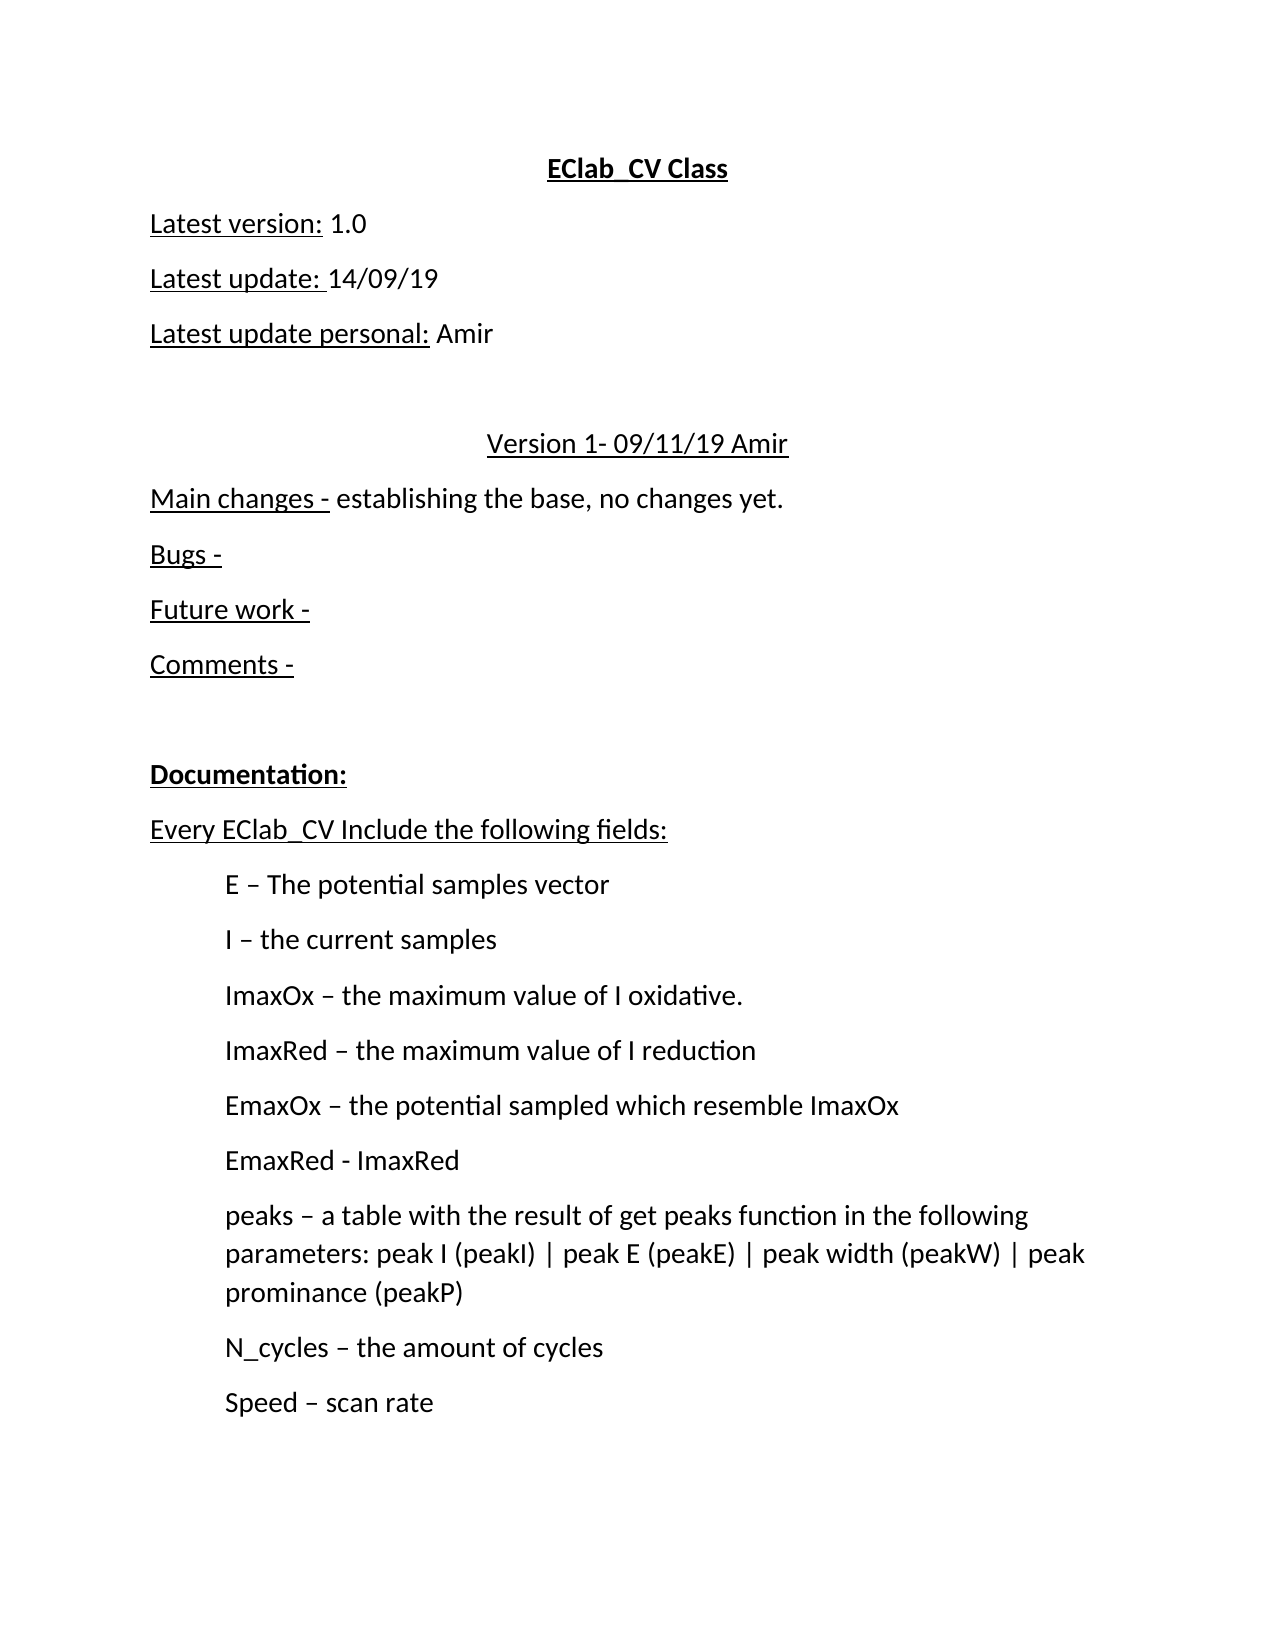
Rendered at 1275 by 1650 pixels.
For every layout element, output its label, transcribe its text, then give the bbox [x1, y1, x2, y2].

text Latest version: 1.0 [150, 205, 1125, 241]
text Latest update: 14/09/19 [150, 260, 1125, 296]
text ImaxOx – the maximum value of I oxidative. [150, 977, 1125, 1012]
text Speed – scan rate [225, 1384, 1125, 1420]
text Every EClab_CV Include the following fields: [150, 811, 1125, 847]
text E – The potential samples vector [150, 866, 1125, 902]
text EmaxRed - ImaxRed [150, 1142, 1125, 1177]
text I – the current samples [150, 921, 1125, 957]
text EmaxOx – the potential sampled which resemble ImaxOx [150, 1087, 1125, 1122]
text Comments - [150, 646, 1125, 682]
text Version 1- 09/11/19 Amir [150, 426, 1125, 461]
text Bugs - [150, 536, 1125, 571]
text ImaxRed – the maximum value of I reduction [150, 1032, 1125, 1067]
text peaks – a table with the result of get peaks function in the following parameters: peak I (peakI) | peak E (peakE) | peak width (peakW) | peak prominance (peakP) [225, 1197, 1125, 1309]
text N_cycles – the amount of cycles [225, 1329, 1125, 1364]
text Latest update personal: Amir [150, 315, 1125, 351]
text Main changes - establishing the base, no changes yet. [150, 481, 1125, 516]
text EClab_CV Class [150, 150, 1125, 186]
text Future work - [150, 591, 1125, 626]
text Documentation: [150, 756, 1125, 792]
